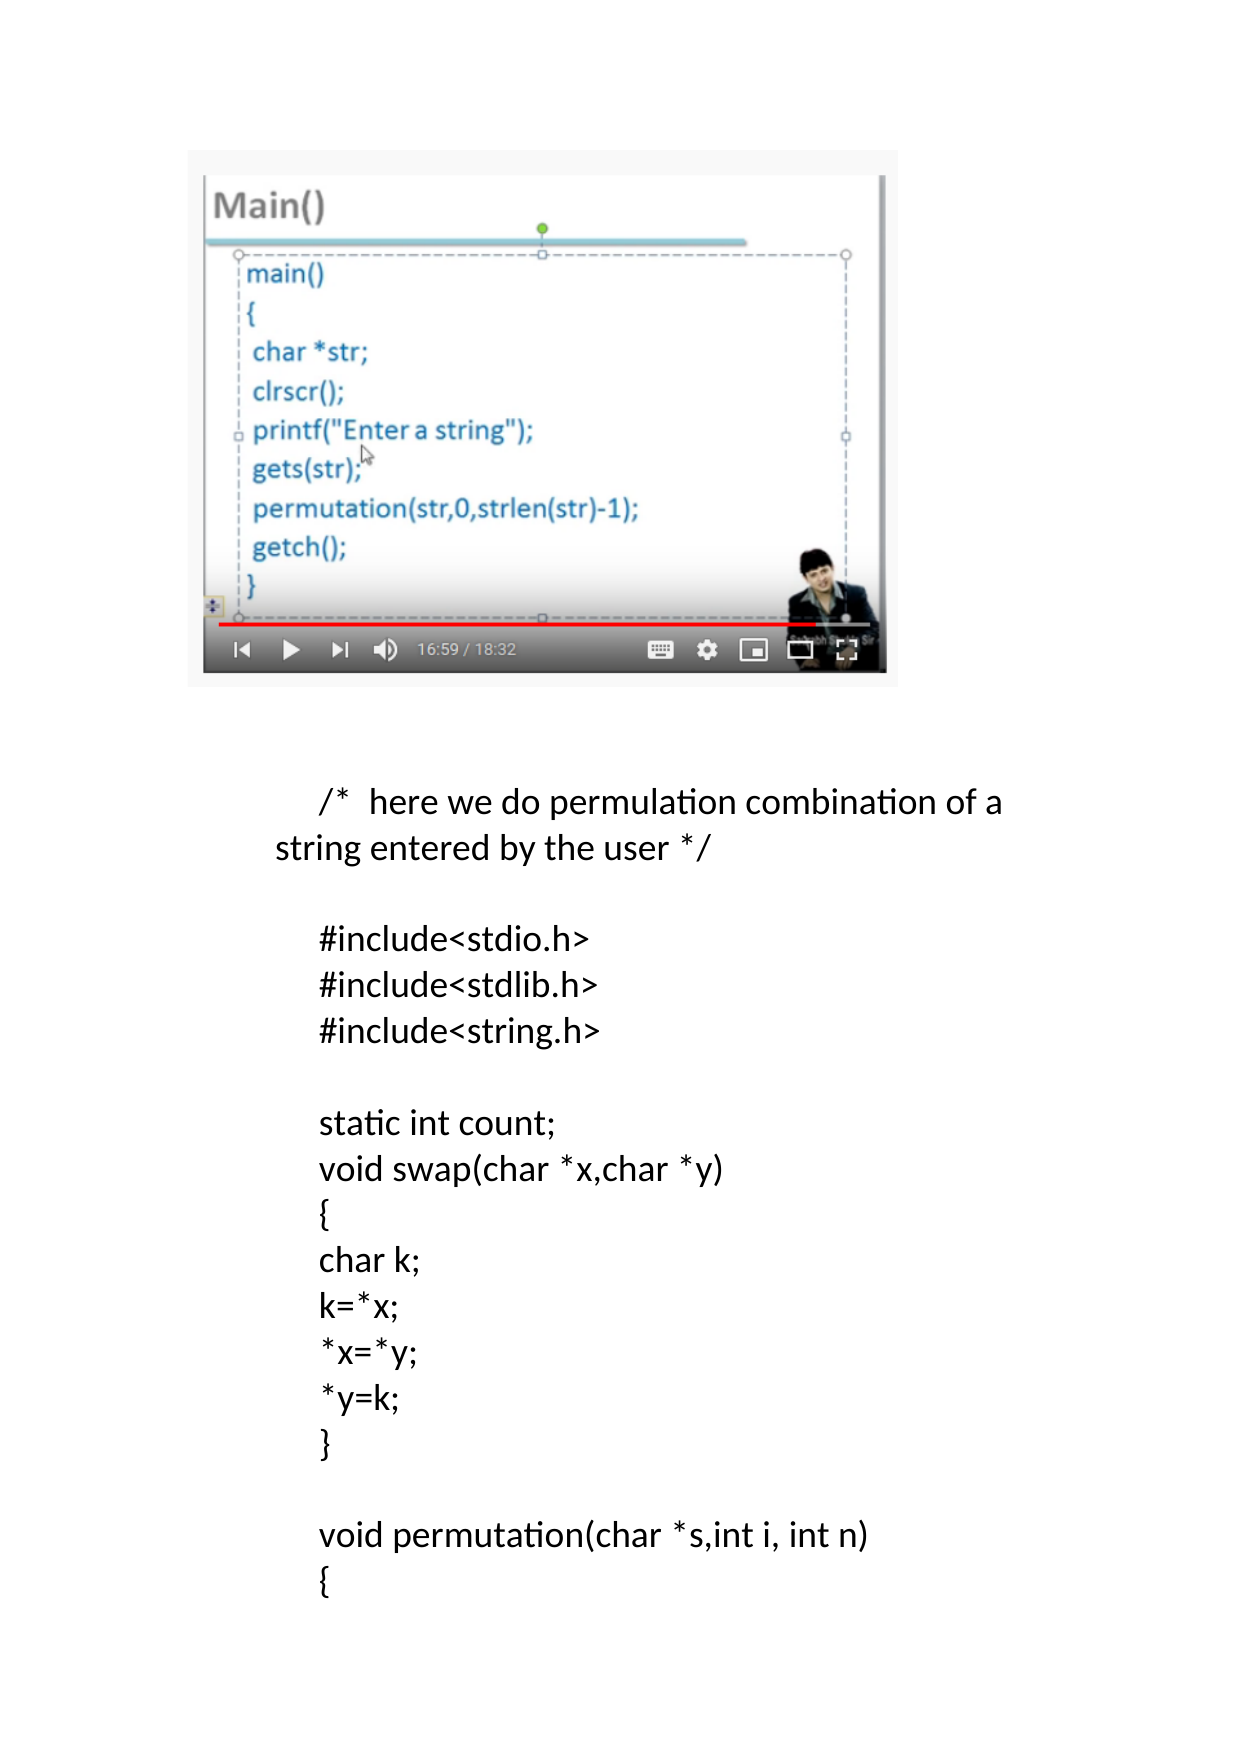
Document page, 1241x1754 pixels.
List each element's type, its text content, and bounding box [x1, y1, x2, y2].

text k=*x; [275, 1282, 1053, 1328]
text *y=k; [275, 1374, 1053, 1419]
text void permutation(char *s,int i, int n) [275, 1511, 1053, 1557]
text #include<stdlib.h> [275, 961, 1053, 1007]
text { [275, 1557, 1053, 1603]
text #include<string.h> [275, 1007, 1053, 1053]
text } [275, 1419, 1053, 1465]
text #include<stdio.h> [275, 915, 1053, 961]
text char k; [275, 1236, 1053, 1282]
text static int count; [275, 1099, 1053, 1144]
text void swap(char *x,char *y) [275, 1144, 1053, 1190]
text /* here we do permulation combination of a string entered by the user */ [275, 778, 1053, 869]
text *x=*y; [275, 1328, 1053, 1374]
picture [187, 150, 898, 687]
text { [275, 1190, 1053, 1236]
